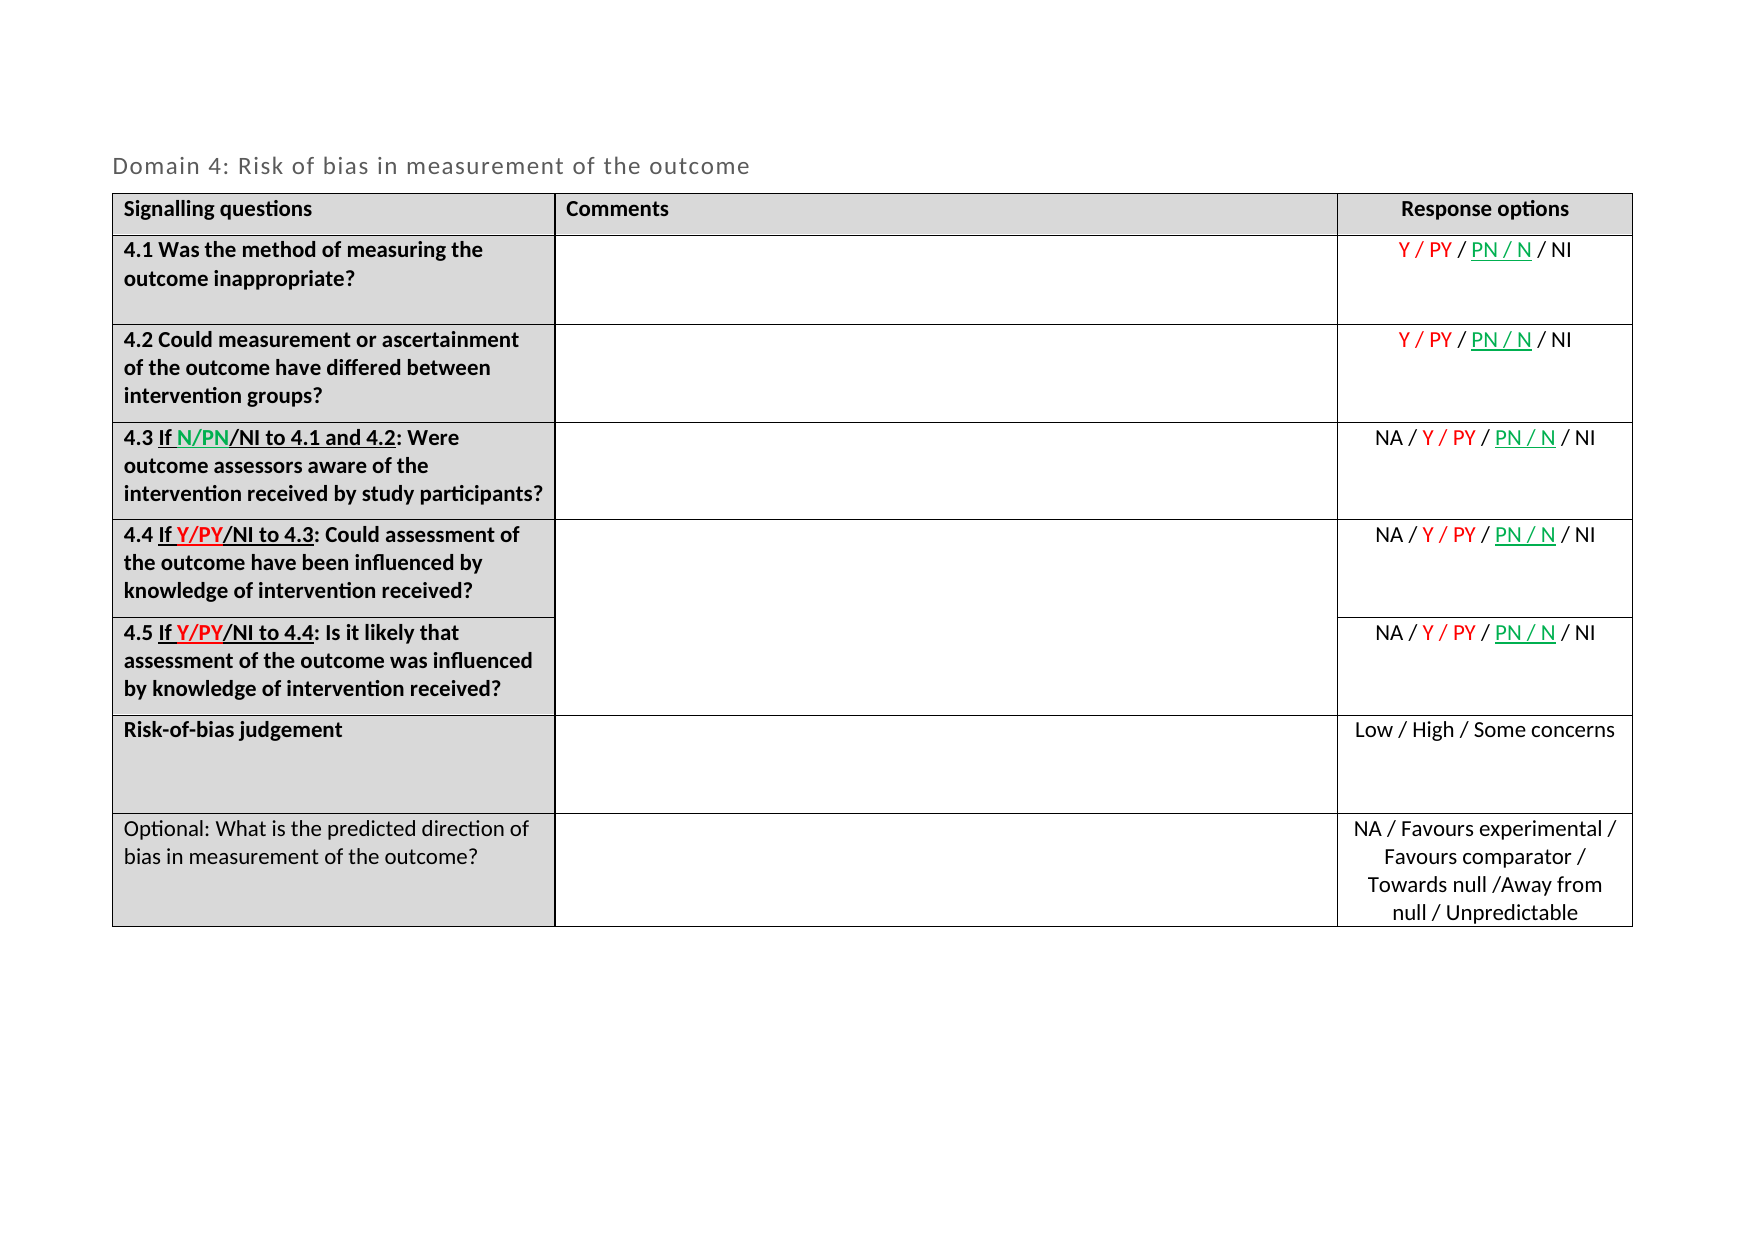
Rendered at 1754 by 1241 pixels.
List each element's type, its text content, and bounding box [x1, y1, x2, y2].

table_cell 4.3 If N/PN/NI to 4.1 and 4.2: Were outcome assessors aware of the intervention received by study participants? [113, 423, 554, 519]
table_cell Risk-of-bias judgement [113, 716, 554, 813]
table_cell Y / PY / PN / N / NI [1338, 236, 1632, 324]
table_cell 4.4 If Y/PY/NI to 4.3: Could assessment of the outcome have been influenced by knowledge of intervention received? [113, 520, 554, 617]
table_cell Optional: What is the predicted direction of bias in measurement of the outcome? [113, 814, 554, 926]
table_cell 4.1 Was the method of measuring the outcome inappropriate? [113, 236, 554, 324]
table_cell NA / Y / PY / PN / N / NI [1338, 520, 1632, 617]
table_cell [556, 325, 1337, 422]
table_cell [556, 236, 1337, 324]
table_cell NA / Favours experimental / Favours comparator / Towards null /Away from null / Unpredictable [1338, 814, 1632, 926]
table_header Signalling questions [113, 194, 554, 234]
table_cell Low / High / Some concerns [1338, 716, 1632, 813]
table_header Comments [556, 194, 1337, 234]
subtitle Domain 4: Risk of bias in measurement of the outcome [112, 150, 1641, 181]
table_cell 4.2 Could measurement or ascertainment of the outcome have differed between intervention groups? [113, 325, 554, 422]
table_cell [556, 520, 1337, 714]
table_cell NA / Y / PY / PN / N / NI [1338, 618, 1632, 714]
table_cell Y / PY / PN / N / NI [1338, 325, 1632, 422]
table_cell [556, 814, 1337, 926]
table_cell NA / Y / PY / PN / N / NI [1338, 423, 1632, 519]
table_cell [556, 423, 1337, 519]
table_cell [556, 716, 1337, 813]
table_cell 4.5 If Y/PY/NI to 4.4: Is it likely that assessment of the outcome was influenced by knowledge of intervention received? [113, 618, 554, 714]
table_header Response options [1338, 194, 1632, 234]
